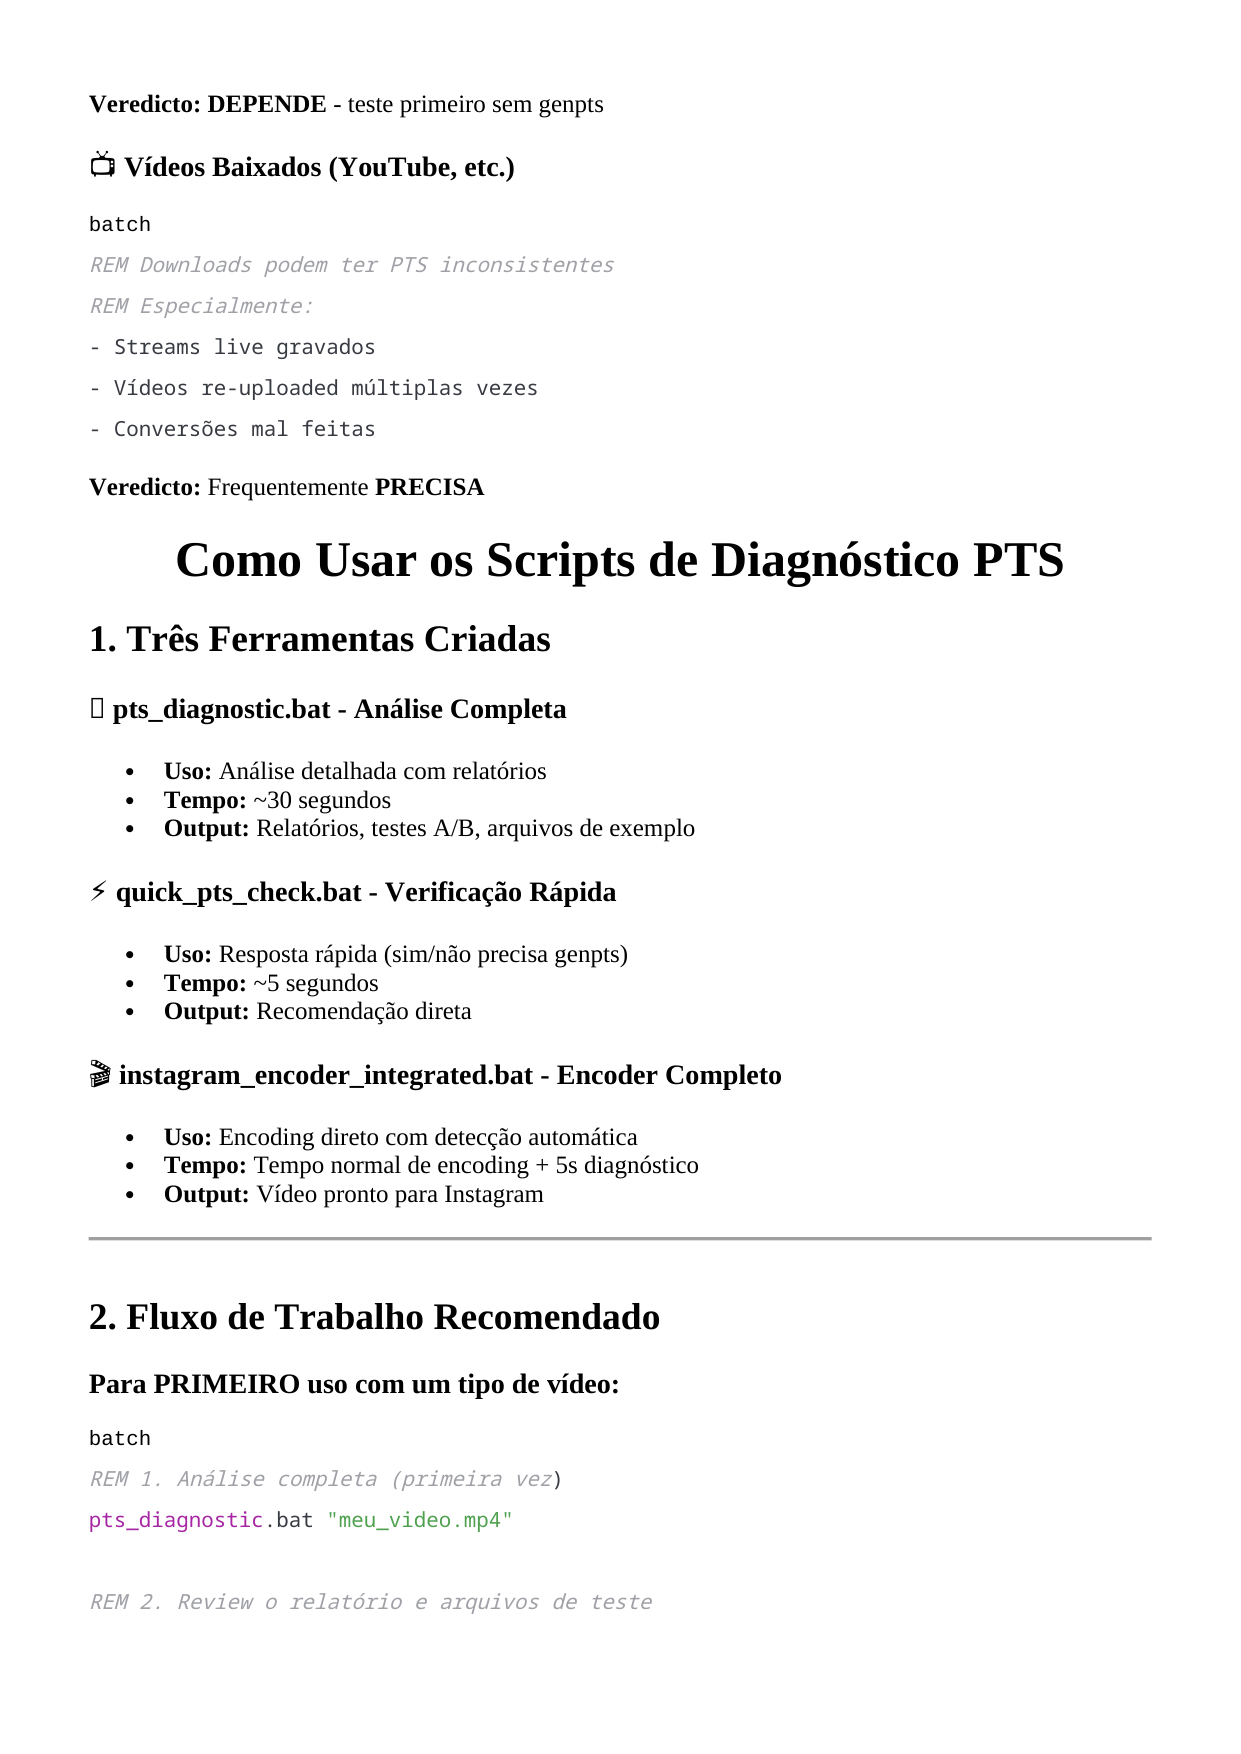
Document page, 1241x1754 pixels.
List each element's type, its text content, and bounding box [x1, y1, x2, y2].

text 2. Fluxo de Trabalho Recomendado [89, 1294, 1152, 1337]
list Uso: Encoding direto com detecção automática [126, 1122, 1152, 1151]
text Veredicto: DEPENDE - teste primeiro sem genpts [89, 89, 1152, 117]
text Como Usar os Scripts de Diagnóstico PTS [89, 529, 1152, 587]
text batch [89, 214, 1152, 238]
text pts_diagnostic.bat "meu_video.mp4" [89, 1505, 1152, 1534]
text 🎬 instagram_encoder_integrated.bat - Encoder Completo [89, 1054, 1152, 1093]
list Output: Recomendação direta [126, 996, 1152, 1025]
list Tempo: ~30 segundos [126, 785, 1152, 813]
text Veredicto: Frequentemente PRECISA [89, 472, 1152, 500]
text - Vídeos re-uploaded múltiplas vezes [89, 373, 1152, 401]
text ⚡ quick_pts_check.bat - Verificação Rápida [89, 871, 1152, 910]
list Uso: Análise detalhada com relatórios [126, 756, 1152, 785]
text 🔬 pts_diagnostic.bat - Análise Completa [89, 688, 1152, 727]
text 1. Três Ferramentas Criadas [89, 616, 1152, 659]
list Uso: Resposta rápida (sim/não precisa genpts) [126, 939, 1152, 968]
text - Streams live gravados [89, 332, 1152, 361]
text REM Downloads podem ter PTS inconsistentes [89, 250, 1152, 279]
list Output: Vídeo pronto para Instagram [126, 1179, 1152, 1208]
list Tempo: Tempo normal de encoding + 5s diagnóstico [126, 1151, 1152, 1179]
text REM 2. Review o relatório e arquivos de teste [89, 1587, 1152, 1616]
list Tempo: ~5 segundos [126, 968, 1152, 996]
subtitle 📺 Vídeos Baixados (YouTube, etc.) [89, 147, 1152, 185]
text Para PRIMEIRO uso com um tipo de vídeo: [89, 1367, 1152, 1399]
list Output: Relatórios, testes A/B, arquivos de exemplo [126, 813, 1152, 842]
text - Conversões mal feitas [89, 414, 1152, 442]
text REM Especialmente: [89, 291, 1152, 319]
text REM 1. Análise completa (primeira vez) [89, 1464, 1152, 1493]
text batch [89, 1428, 1152, 1452]
